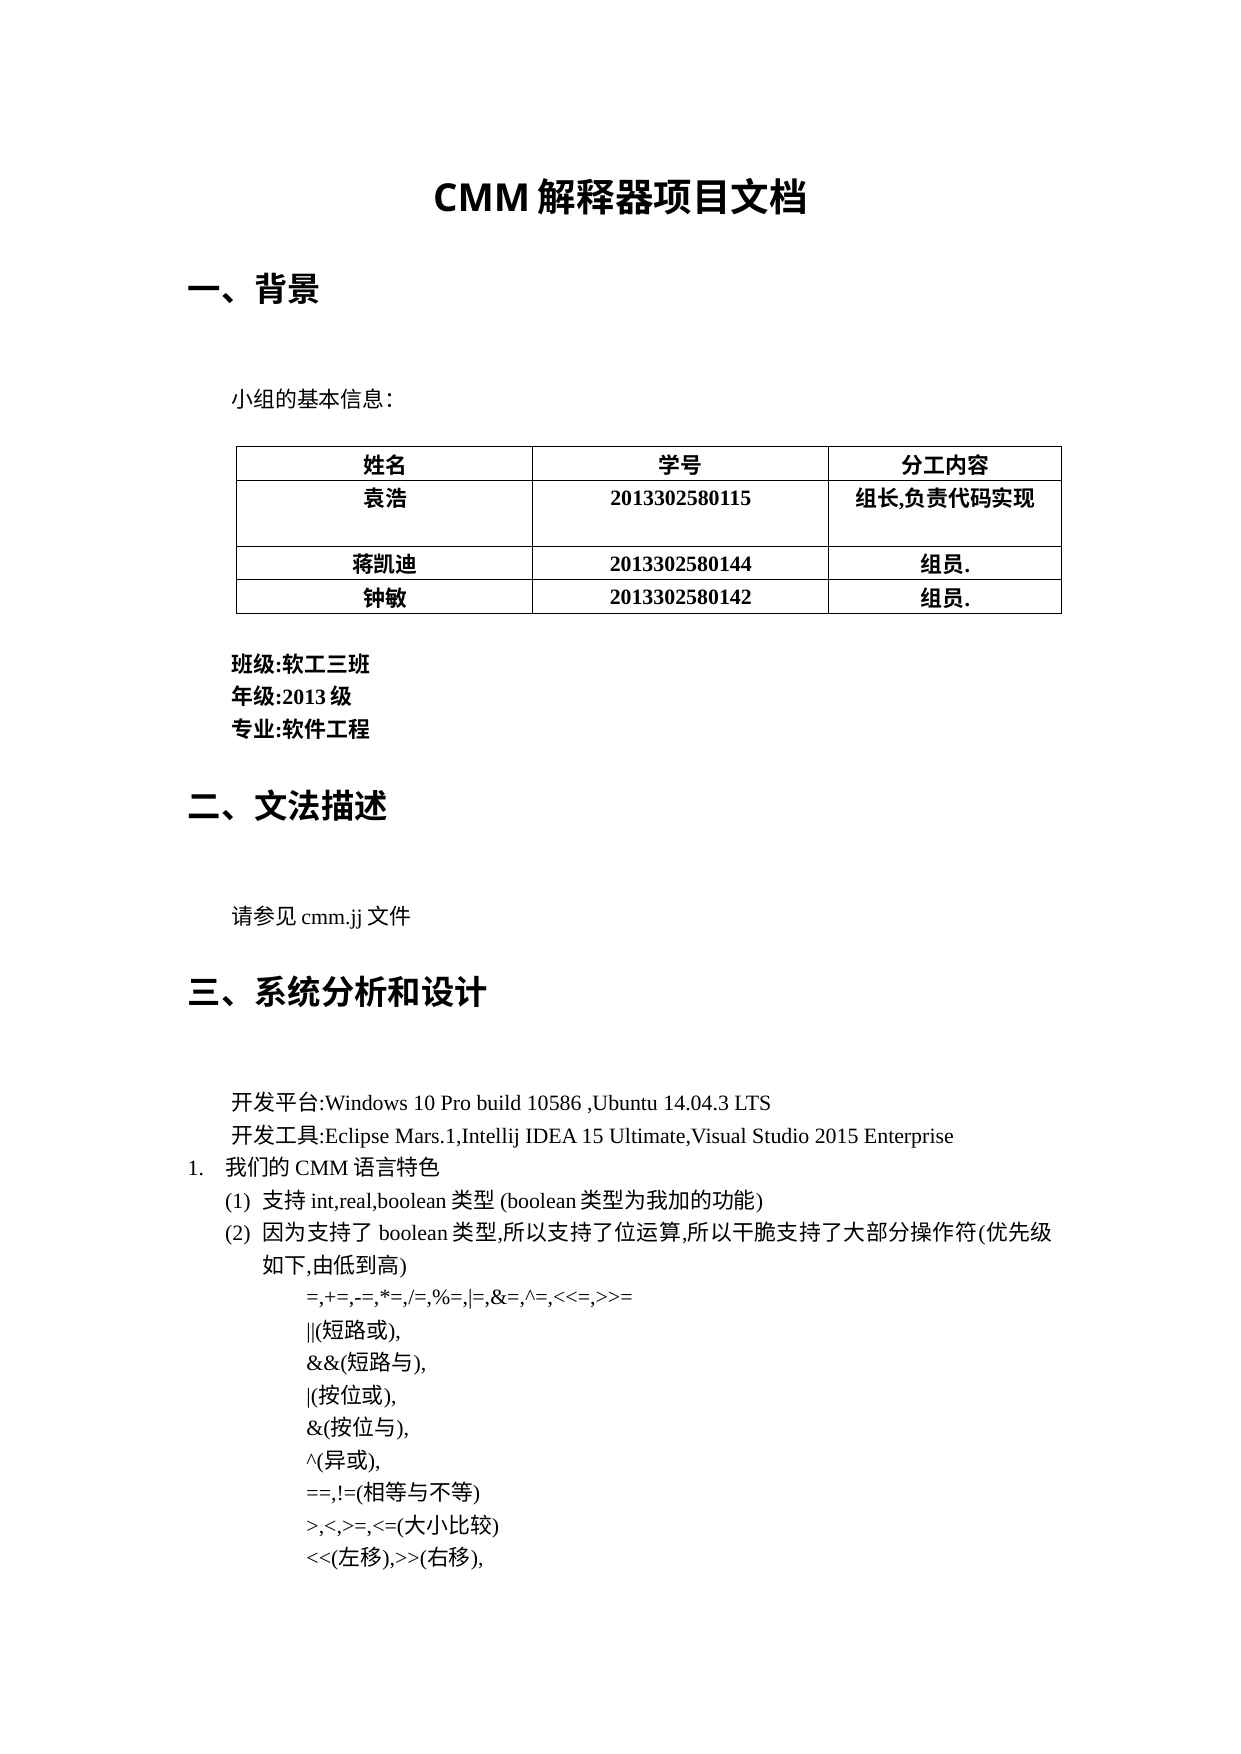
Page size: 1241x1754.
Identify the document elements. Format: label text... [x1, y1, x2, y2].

table_header 学号 [533, 447, 828, 480]
list <<(左移),>>(右移), [262, 1540, 1053, 1572]
list ==,!=(相等与不等) [262, 1475, 1053, 1507]
list 我们的CMM语言特色 [187, 1150, 1053, 1182]
list |(按位或), [262, 1377, 1053, 1410]
list ^(异或), [262, 1442, 1053, 1475]
list &(按位与), [262, 1410, 1053, 1442]
table_cell 2013302580144 [533, 547, 828, 579]
table_cell 2013302580142 [533, 580, 828, 613]
subtitle 一、背景 [187, 254, 1053, 319]
list =,+=,-=,*=,/=,%=,|=,&=,^=,<<=,>>= [262, 1280, 1053, 1312]
table_header 分工内容 [829, 447, 1061, 480]
text 班级:软工三班 [231, 646, 1053, 679]
list >,<,>=,<=(大小比较) [262, 1507, 1053, 1540]
list &&(短路与), [262, 1345, 1053, 1377]
text 小组的基本信息： [231, 381, 1053, 414]
table_cell 钟敏 [237, 580, 532, 613]
table_cell 组长,负责代码实现 [829, 481, 1061, 546]
table_cell 2013302580115 [533, 481, 828, 546]
table_cell 组员. [829, 580, 1061, 613]
subtitle 二、文法描述 [187, 771, 1053, 836]
text 开发平台:Windows 10 Pro build 10586 ,Ubuntu 14.04.3 LTS [231, 1085, 1053, 1117]
text CMM解释器项目文档 [187, 162, 1053, 227]
list ||(短路或), [262, 1312, 1053, 1345]
text 专业:软件工程 [231, 711, 1053, 744]
table_header 姓名 [237, 447, 532, 480]
table_cell 组员. [829, 547, 1061, 579]
subtitle 三、系统分析和设计 [187, 958, 1053, 1023]
text 请参见cmm.jj文件 [187, 898, 1053, 931]
list 支持int,real,boolean类型 (boolean类型为我加的功能) [225, 1182, 1053, 1215]
text 开发工具:Eclipse Mars.1,Intellij IDEA 15 Ultimate,Visual Studio 2015 Enterprise [231, 1117, 1053, 1150]
table_cell 蒋凯迪 [237, 547, 532, 579]
text 年级:2013级 [231, 679, 1053, 711]
table_cell 袁浩 [237, 481, 532, 546]
list 因为支持了boolean类型,所以支持了位运算,所以干脆支持了大部分操作符(优先级如下,由低到高) [225, 1215, 1053, 1280]
